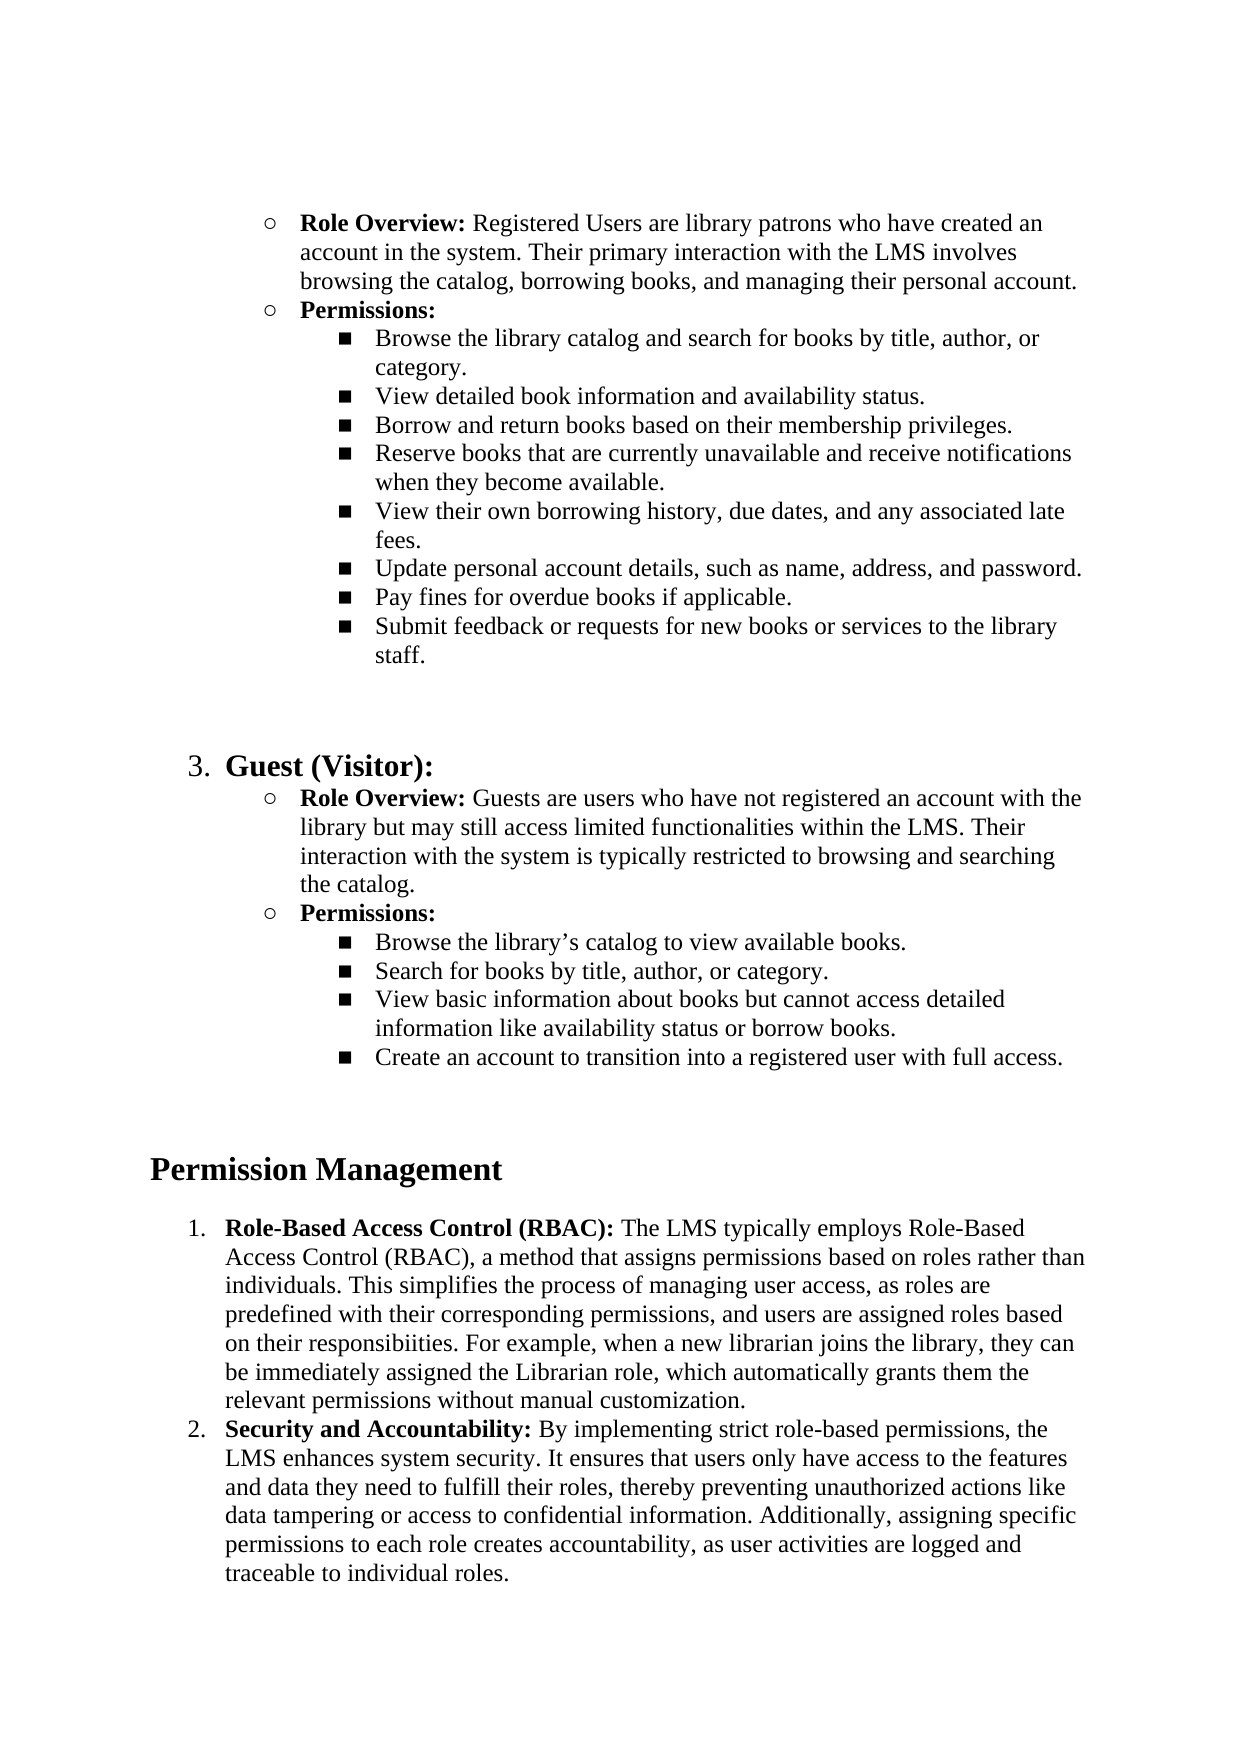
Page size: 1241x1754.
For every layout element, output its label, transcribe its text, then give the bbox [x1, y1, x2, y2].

list Role-Based Access Control (RBAC): The LMS typically employs Role-Based Access Control (RBAC), a method that assigns permissions based on roles rather than individuals. This simplifies the process of managing user access, as roles are predefined with their corresponding permissions, and users are assigned roles based on their responsibiities. For example, when a new librarian joins the library, they can be immediately assigned the Librarian role, which automatically grants them the relevant permissions without manual customization. [187, 1213, 1090, 1414]
list Role Overview: Registered Users are library patrons who have created an account in the system. Their primary interaction with the LMS involves browsing the catalog, borrowing books, and managing their personal account. [262, 208, 1090, 295]
list Reserve books that are currently unavailable and receive notifications when they become available. [337, 438, 1090, 496]
list Borrow and return books based on their membership privileges. [337, 410, 1090, 438]
list Security and Accountability: By implementing strict role-based permissions, the LMS enhances system security. It ensures that users only have access to the features and data they need to fulfill their roles, thereby preventing unauthorized actions like data tampering or access to confidential information. Additionally, assigning specific permissions to each role creates accountability, as user activities are logged and traceable to individual roles. [187, 1414, 1090, 1587]
list Permissions: [262, 898, 1090, 927]
list Permissions: [262, 295, 1090, 323]
subtitle Permission Management [150, 1149, 1090, 1188]
list Browse the library’s catalog to view available books. [337, 927, 1090, 956]
list Pay fines for overdue books if applicable. [337, 582, 1090, 611]
list Browse the library catalog and search for books by title, author, or category. [337, 323, 1090, 381]
list Guest (Visitor): [187, 747, 1090, 783]
list Submit feedback or requests for new books or services to the library staff. [337, 611, 1090, 668]
list Update personal account details, such as name, address, and password. [337, 553, 1090, 582]
list View their own borrowing history, due dates, and any associated late fees. [337, 496, 1090, 553]
list Search for books by title, author, or category. [337, 956, 1090, 984]
list View basic information about books but cannot access detailed information like availability status or borrow books. [337, 984, 1090, 1042]
list Create an account to transition into a registered user with full access. [337, 1042, 1090, 1071]
list View detailed book information and availability status. [337, 381, 1090, 410]
list Role Overview: Guests are users who have not registered an account with the library but may still access limited functionalities within the LMS. Their interaction with the system is typically restricted to browsing and searching the catalog. [262, 783, 1090, 898]
